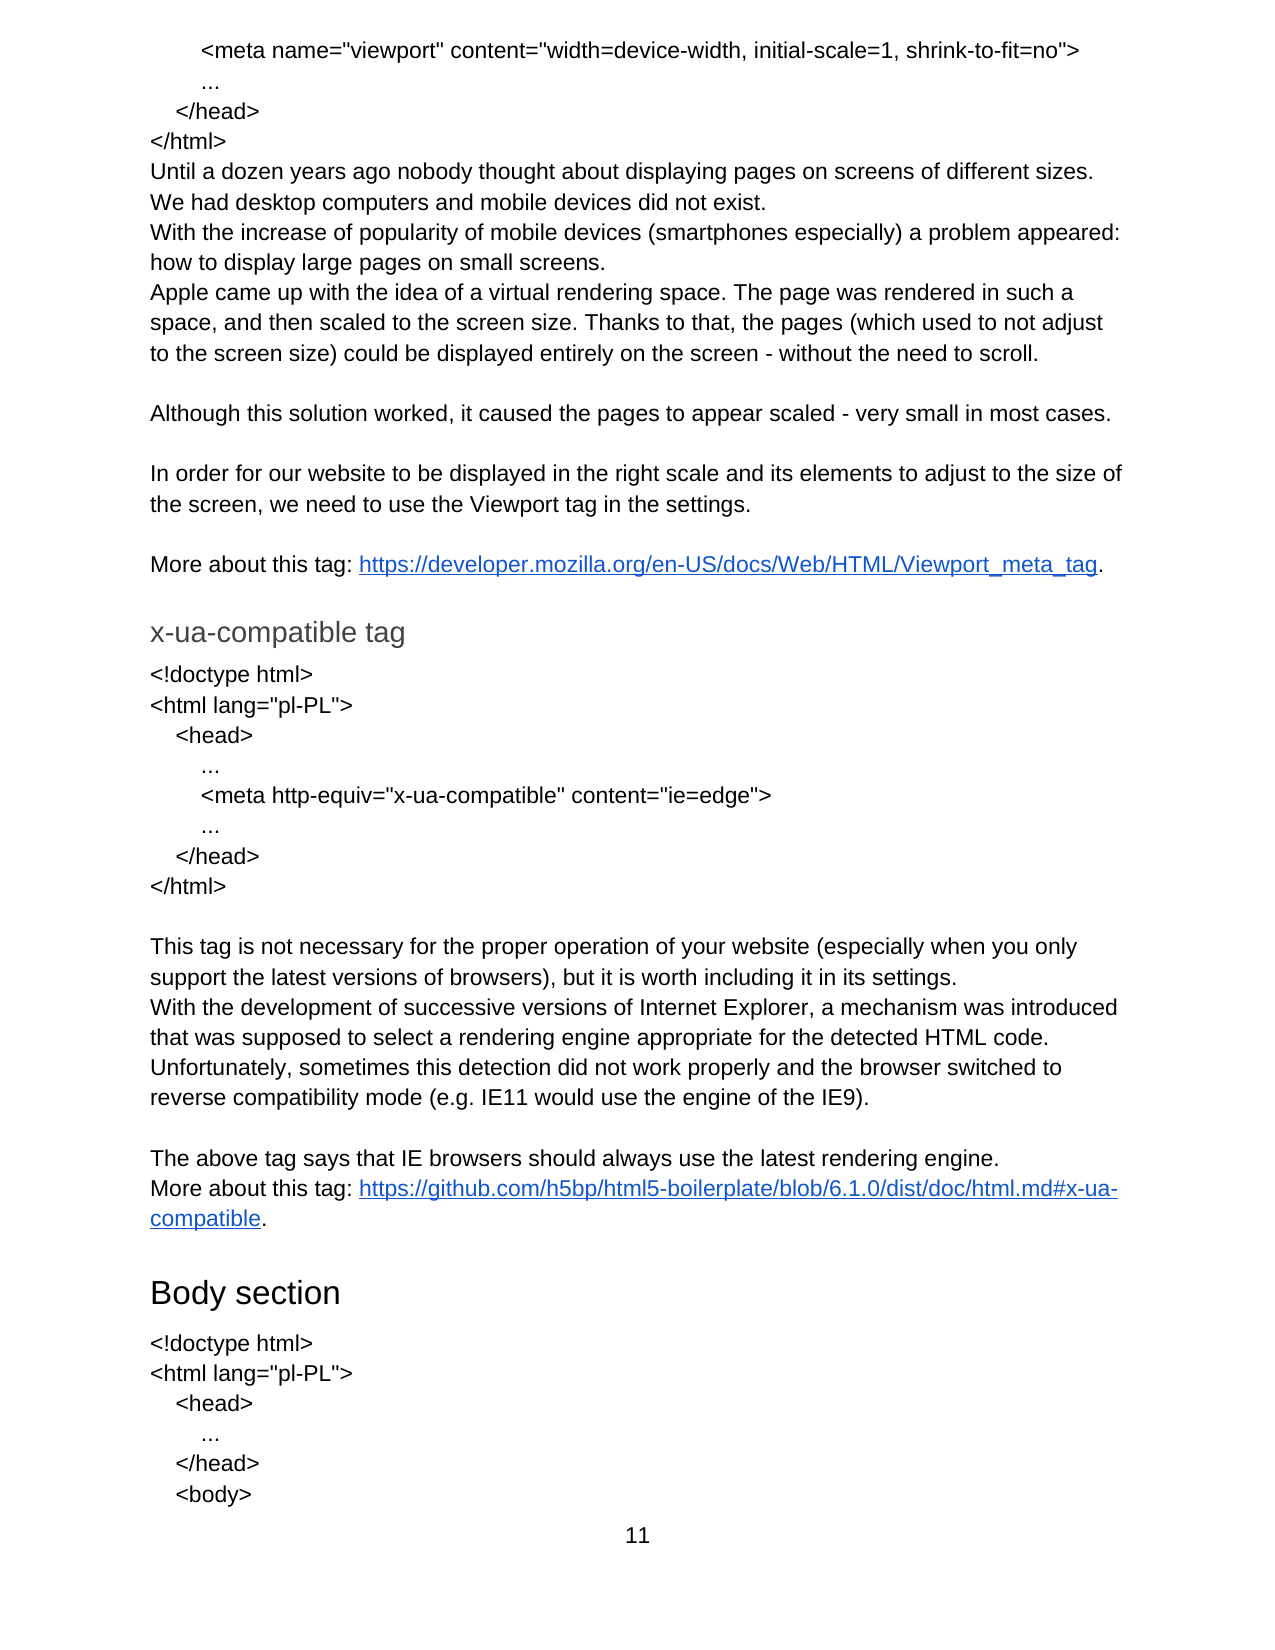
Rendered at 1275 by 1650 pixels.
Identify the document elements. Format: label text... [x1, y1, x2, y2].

text ... [150, 68, 1125, 94]
text <!doctype html> [150, 1329, 1125, 1356]
text <meta name="viewport" content="width=device-width, initial-scale=1, shrink-to-fit=no"> [150, 37, 1125, 64]
text </head> [150, 1450, 1125, 1477]
text ... [150, 1420, 1125, 1447]
text </head> [150, 843, 1125, 869]
subtitle Body section [150, 1273, 1125, 1311]
text <head> [150, 722, 1125, 748]
text The above tag says that IE browsers should always use the latest rendering engine. [150, 1145, 1125, 1171]
text <body> [150, 1481, 1125, 1507]
text Apple came up with the idea of a virtual rendering space. The page was rendered in such a space, and then scaled to the screen size. Thanks to that, the pages (which used to not adjust to the screen size) could be displayed entirely on the screen - without the need to scroll. [150, 279, 1125, 366]
text <html lang="pl-PL"> [150, 1360, 1125, 1386]
text Until a dozen years ago nobody thought about displaying pages on screens of different sizes. We had desktop computers and mobile devices did not exist. [150, 158, 1125, 215]
text This tag is not necessary for the proper operation of your website (especially when you only support the latest versions of browsers), but it is worth including it in its settings. [150, 933, 1125, 990]
text <!doctype html> [150, 661, 1125, 688]
text With the development of successive versions of Internet Explorer, a mechanism was introduced that was supposed to select a rendering engine appropriate for the detected HTML code. Unfortunately, sometimes this detection did not work properly and the browser switched to reverse compatibility mode (e.g. IE11 would use the engine of the IE9). [150, 994, 1125, 1111]
text Although this solution worked, it caused the pages to appear scaled - very small in most cases. [150, 400, 1125, 426]
text <meta http-equiv="x-ua-compatible" content="ie=edge"> [150, 782, 1125, 809]
text <html lang="pl-PL"> [150, 692, 1125, 718]
text </html> [150, 873, 1125, 899]
text In order for our website to be displayed in the right scale and its elements to adjust to the size of the screen, we need to use the Viewport tag in the settings. [150, 460, 1125, 517]
text ... [150, 752, 1125, 778]
text More about this tag: https://github.com/h5bp/html5-boilerplate/blob/6.1.0/dist/doc/html.md#x-ua-compatible. [150, 1175, 1125, 1232]
subtitle x-ua-compatible tag [150, 614, 1125, 648]
text </html> [150, 128, 1125, 154]
text <head> [150, 1390, 1125, 1416]
text </head> [150, 98, 1125, 124]
text More about this tag: https://developer.mozilla.org/en-US/docs/Web/HTML/Viewport_meta_tag. [150, 551, 1125, 577]
text With the increase of popularity of mobile devices (smartphones especially) a problem appeared: how to display large pages on small screens. [150, 219, 1125, 275]
text ... [150, 812, 1125, 839]
